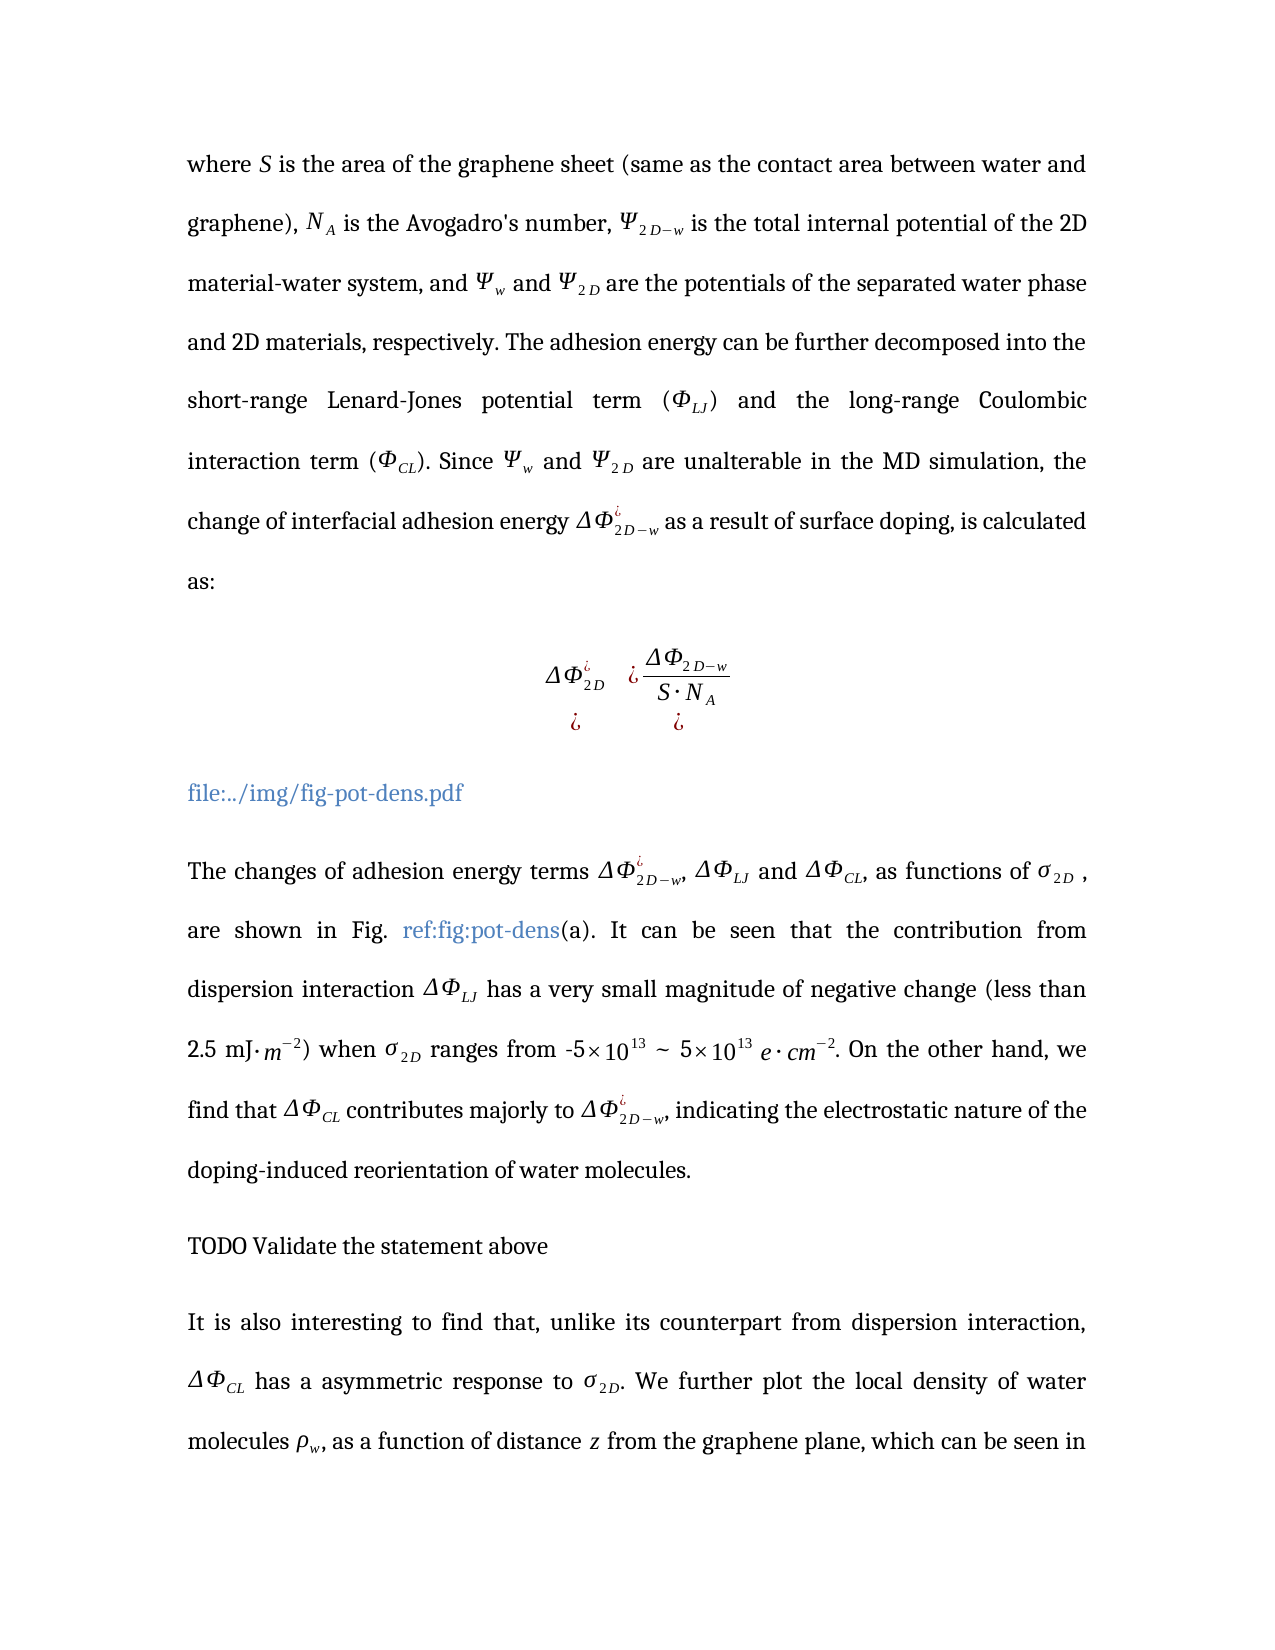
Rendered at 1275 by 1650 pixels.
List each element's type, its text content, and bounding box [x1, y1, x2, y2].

text The changes of adhesion energy terms , and , as functions of , are shown in Fig. ref:fig:pot-dens(a). It can be seen that the contribution from dispersion interaction has a very small magnitude of negative change (less than 2.5 mJ) when ranges from -5 ~ 5 . On the other hand, we find that contributes majorly to , indicating the electrostatic nature of the doping-induced reorientation of water molecules. [187, 855, 1087, 1184]
text TODO Validate the statement above [187, 1232, 1087, 1261]
text where is the area of the graphene sheet (same as the contact area between water and graphene), is the Avogadro's number, is the total internal potential of the 2D material-water system, and and are the potentials of the separated water phase and 2D materials, respectively. The adhesion energy can be further decomposed into the short-range Lenard-Jones potential term () and the long-range Coulombic interaction term (). Since and are unalterable in the MD simulation, the change of interfacial adhesion energy as a result of surface doping, is calculated as: [187, 150, 1087, 596]
text file:../img/fig-pot-dens.pdf [187, 779, 1087, 808]
